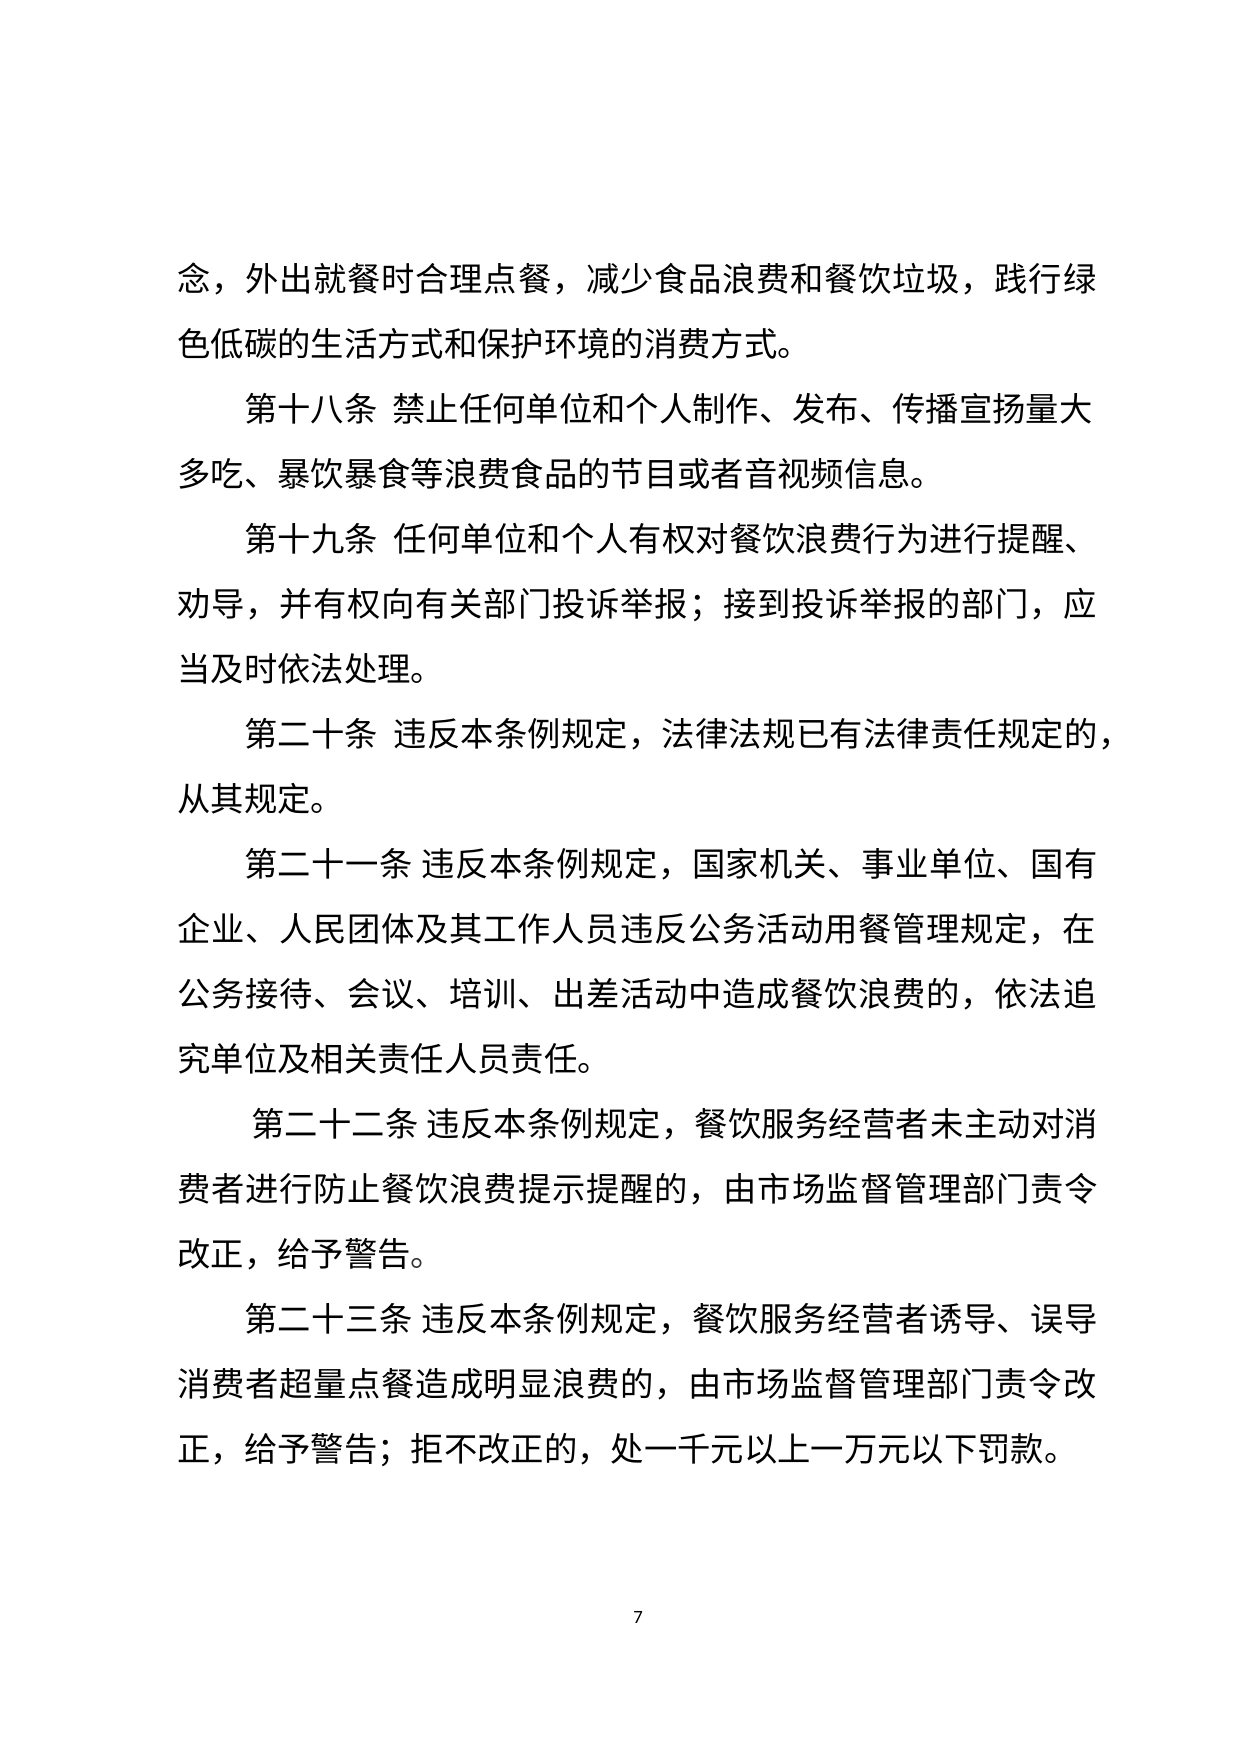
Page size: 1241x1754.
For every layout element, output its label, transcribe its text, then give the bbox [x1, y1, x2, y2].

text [177, 245, 1098, 375]
text 第十八条 禁止任何单位和个人制作、发布、传播宣扬量大多吃、暴饮暴食等浪费食品的节目或者音视频信息。 [177, 375, 1098, 505]
text 第二十条 违反本条例规定，法律法规已有法律责任规定的，从其规定。 [177, 700, 1098, 830]
text 第二十一条 违反本条例规定，国家机关、事业单位、国有企业、人民团体及其工作人员违反公务活动用餐管理规定，在公务接待、会议、培训、出差活动中造成餐饮浪费的，依法追究单位及相关责任人员责任。 [177, 830, 1098, 1090]
text 第二十二条 违反本条例规定，餐饮服务经营者未主动对消费者进行防止餐饮浪费提示提醒的，由市场监督管理部门责令改正，给予警告。 [177, 1090, 1098, 1285]
text 第十九条 任何单位和个人有权对餐饮浪费行为进行提醒、劝导，并有权向有关部门投诉举报；接到投诉举报的部门，应当及时依法处理。 [177, 505, 1098, 700]
text 第二十三条 违反本条例规定，餐饮服务经营者诱导、误导消费者超量点餐造成明显浪费的，由市场监督管理部门责令改正，给予警告；拒不改正的，处一千元以上一万元以下罚款。 [177, 1285, 1098, 1480]
